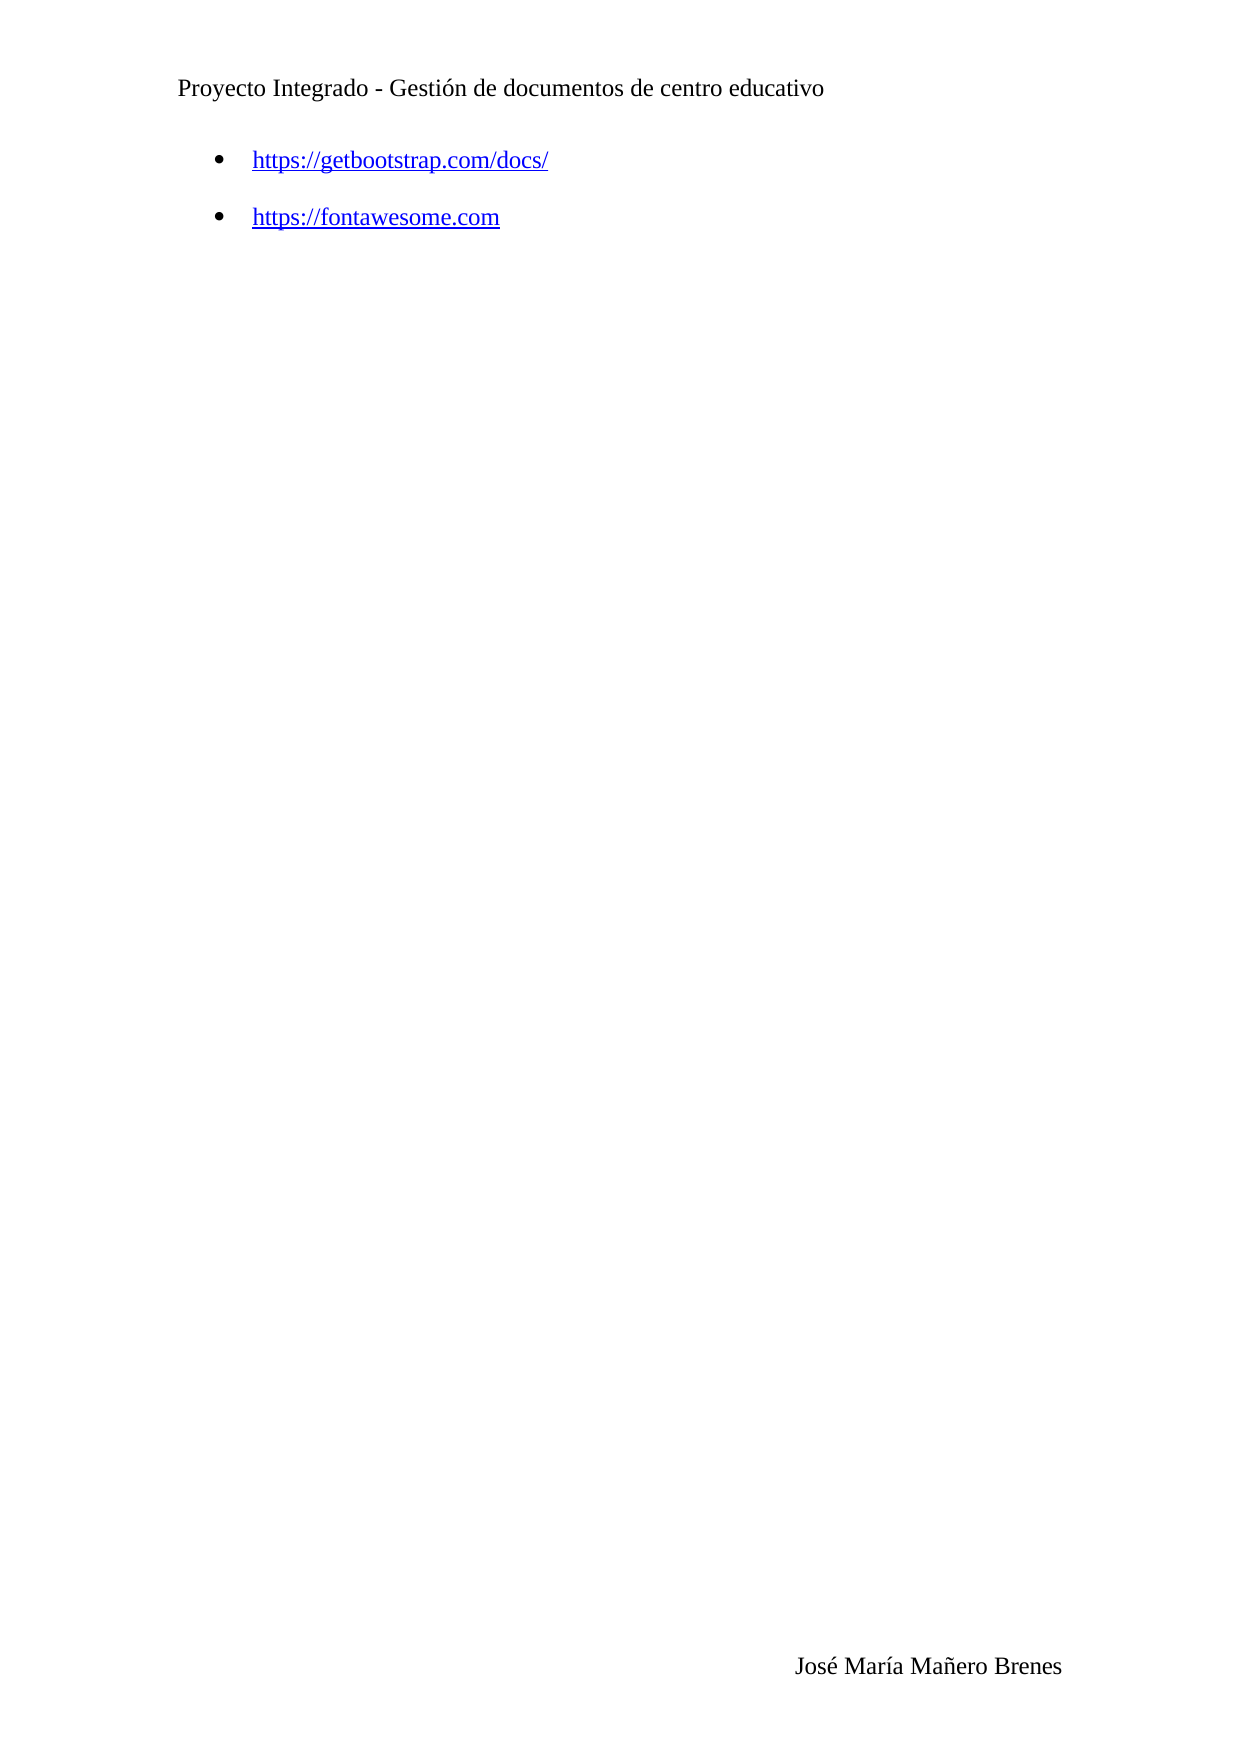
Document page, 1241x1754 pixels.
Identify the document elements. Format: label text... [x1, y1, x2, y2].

list https://getbootstrap.com/docs/ [215, 145, 1086, 173]
list https://fontawesome.com [215, 202, 1086, 231]
